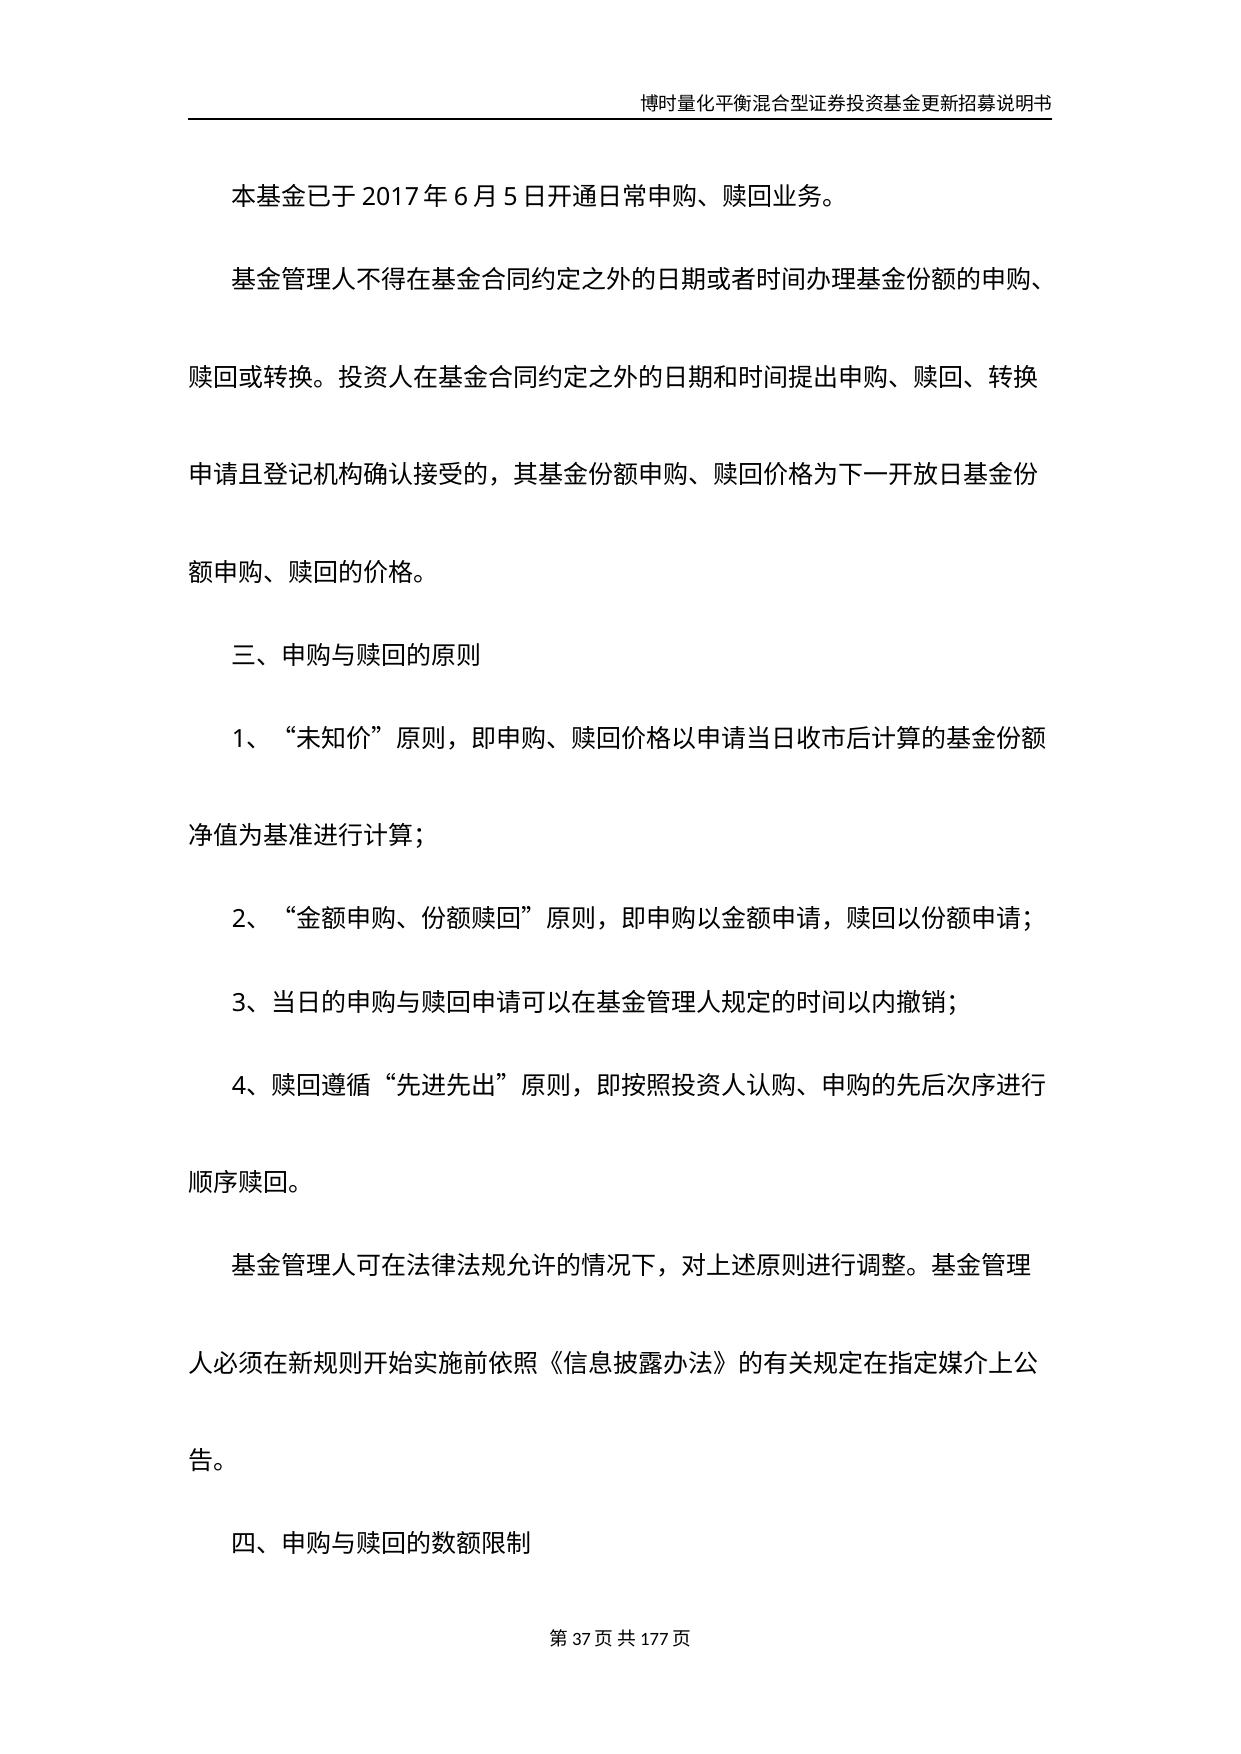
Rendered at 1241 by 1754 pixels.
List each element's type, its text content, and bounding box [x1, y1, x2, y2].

text 基金管理人不得在基金合同约定之外的日期或者时间办理基金份额的申购、赎回或转换。投资人在基金合同约定之外的日期和时间提出申购、赎回、转换申请且登记机构确认接受的，其基金份额申购、赎回价格为下一开放日基金份额申购、赎回的价格。 [188, 245, 1052, 603]
text 三、申购与赎回的原则 [188, 621, 1052, 686]
text 4、赎回遵循“先进先出”原则，即按照投资人认购、申购的先后次序进行顺序赎回。 [188, 1051, 1052, 1213]
text 2、“金额申购、份额赎回”原则，即申购以金额申请，赎回以份额申请； [188, 884, 1052, 949]
text 基金管理人可在法律法规允许的情况下，对上述原则进行调整。基金管理人必须在新规则开始实施前依照《信息披露办法》的有关规定在指定媒介上公告。 [188, 1231, 1052, 1491]
text 本基金已于2017年6月5日开通日常申购、赎回业务。 [188, 162, 1052, 227]
text 四、申购与赎回的数额限制 [188, 1509, 1052, 1574]
text 1、“未知价”原则，即申购、赎回价格以申请当日收市后计算的基金份额净值为基准进行计算； [188, 704, 1052, 866]
text 3、当日的申购与赎回申请可以在基金管理人规定的时间以内撤销； [188, 968, 1052, 1033]
